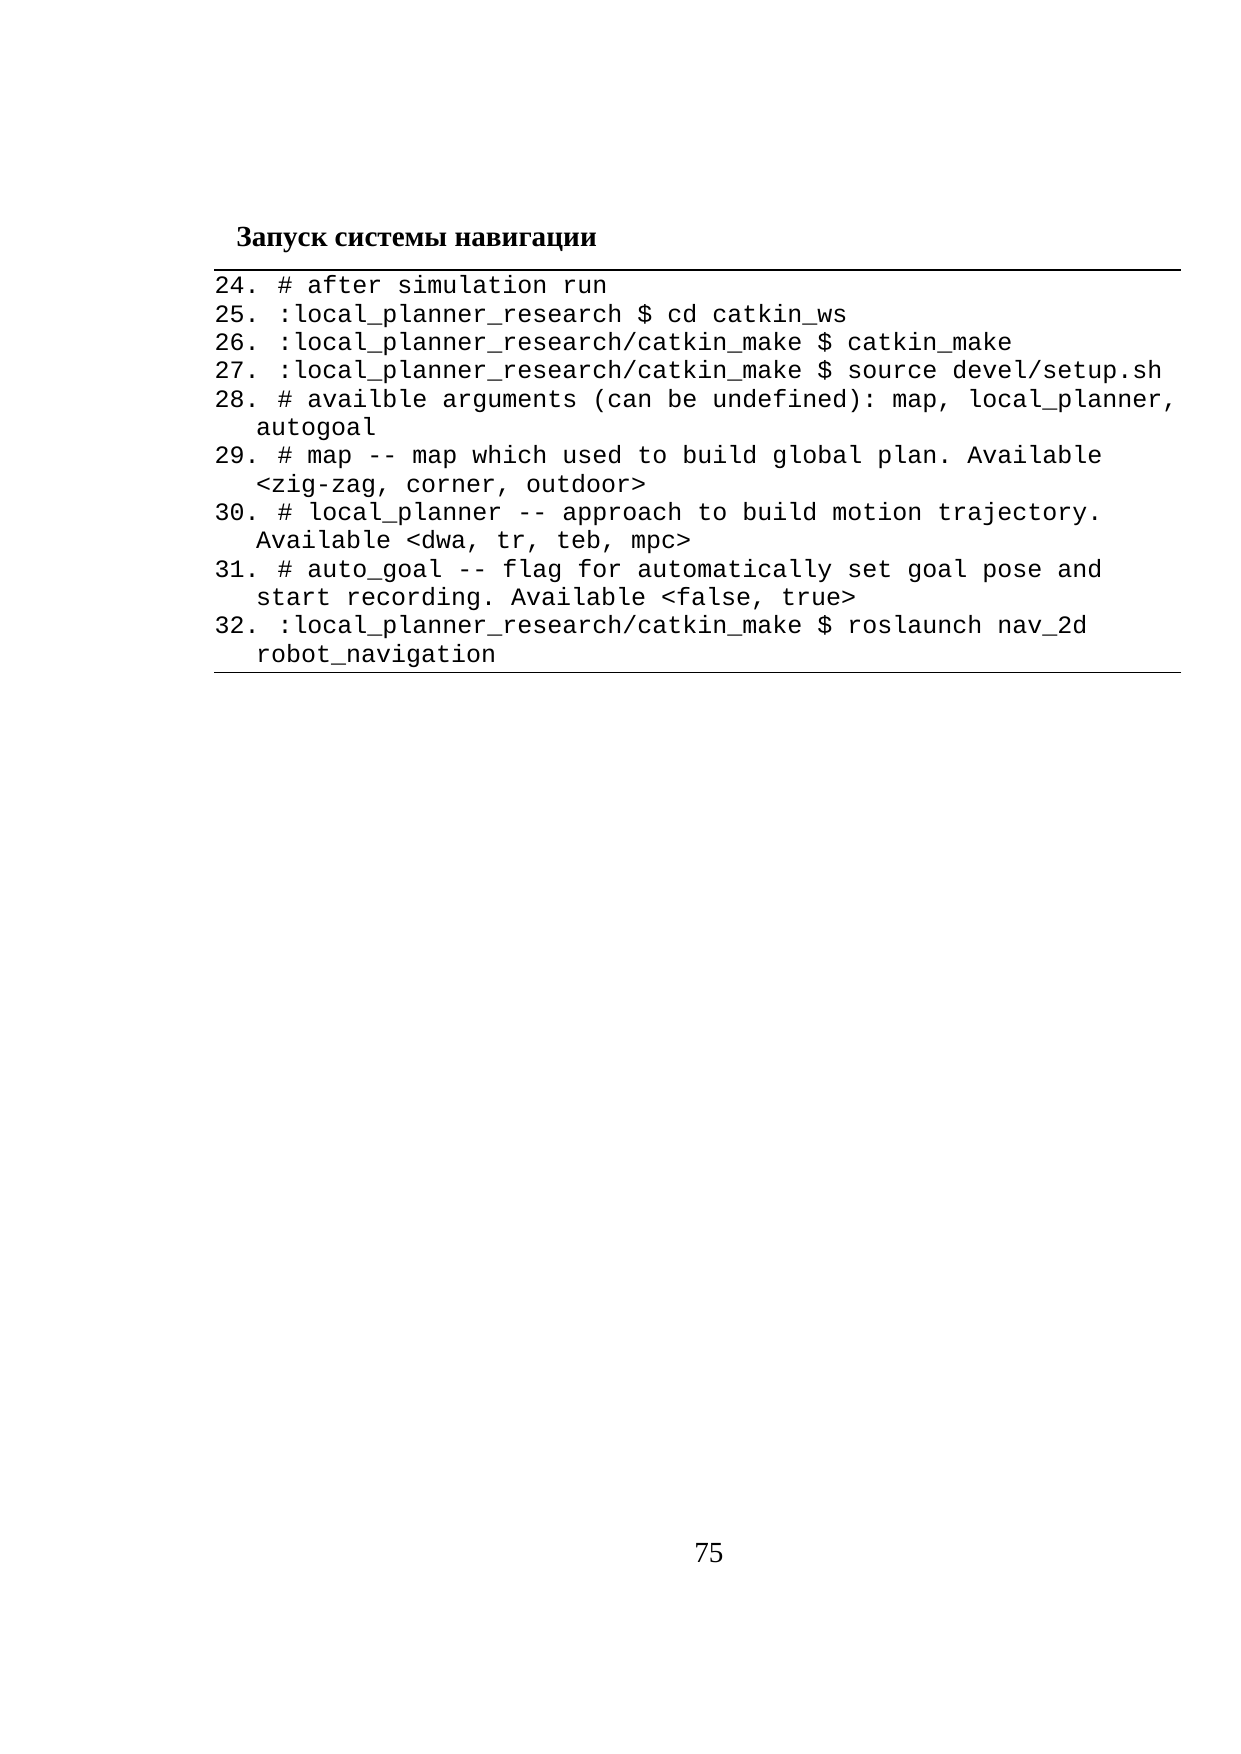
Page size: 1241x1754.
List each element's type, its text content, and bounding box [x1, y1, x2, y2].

text # auto_goal -- flag for automatically set goal pose and start recording. Available <false, true> [214, 553, 1181, 609]
text Запуск системы навигации [177, 219, 1181, 253]
text :local_planner_research/catkin_make $ catkin_make [214, 326, 1181, 354]
text :local_planner_research $ cd catkin_ws [214, 298, 1181, 326]
text :local_planner_research/catkin_make $ roslaunch nav_2d robot_navigation [214, 609, 1181, 672]
text # availble arguments (can be undefined): map, local_planner, autogoal [214, 383, 1181, 439]
text :local_planner_research/catkin_make $ source devel/setup.sh [214, 354, 1181, 383]
text # map -- map which used to build global plan. Available <zig-zag, corner, outdoor> [214, 439, 1181, 496]
text # after simulation run [214, 271, 1181, 298]
text # local_planner -- approach to build motion trajectory. Available <dwa, tr, teb, mpc> [214, 496, 1181, 553]
